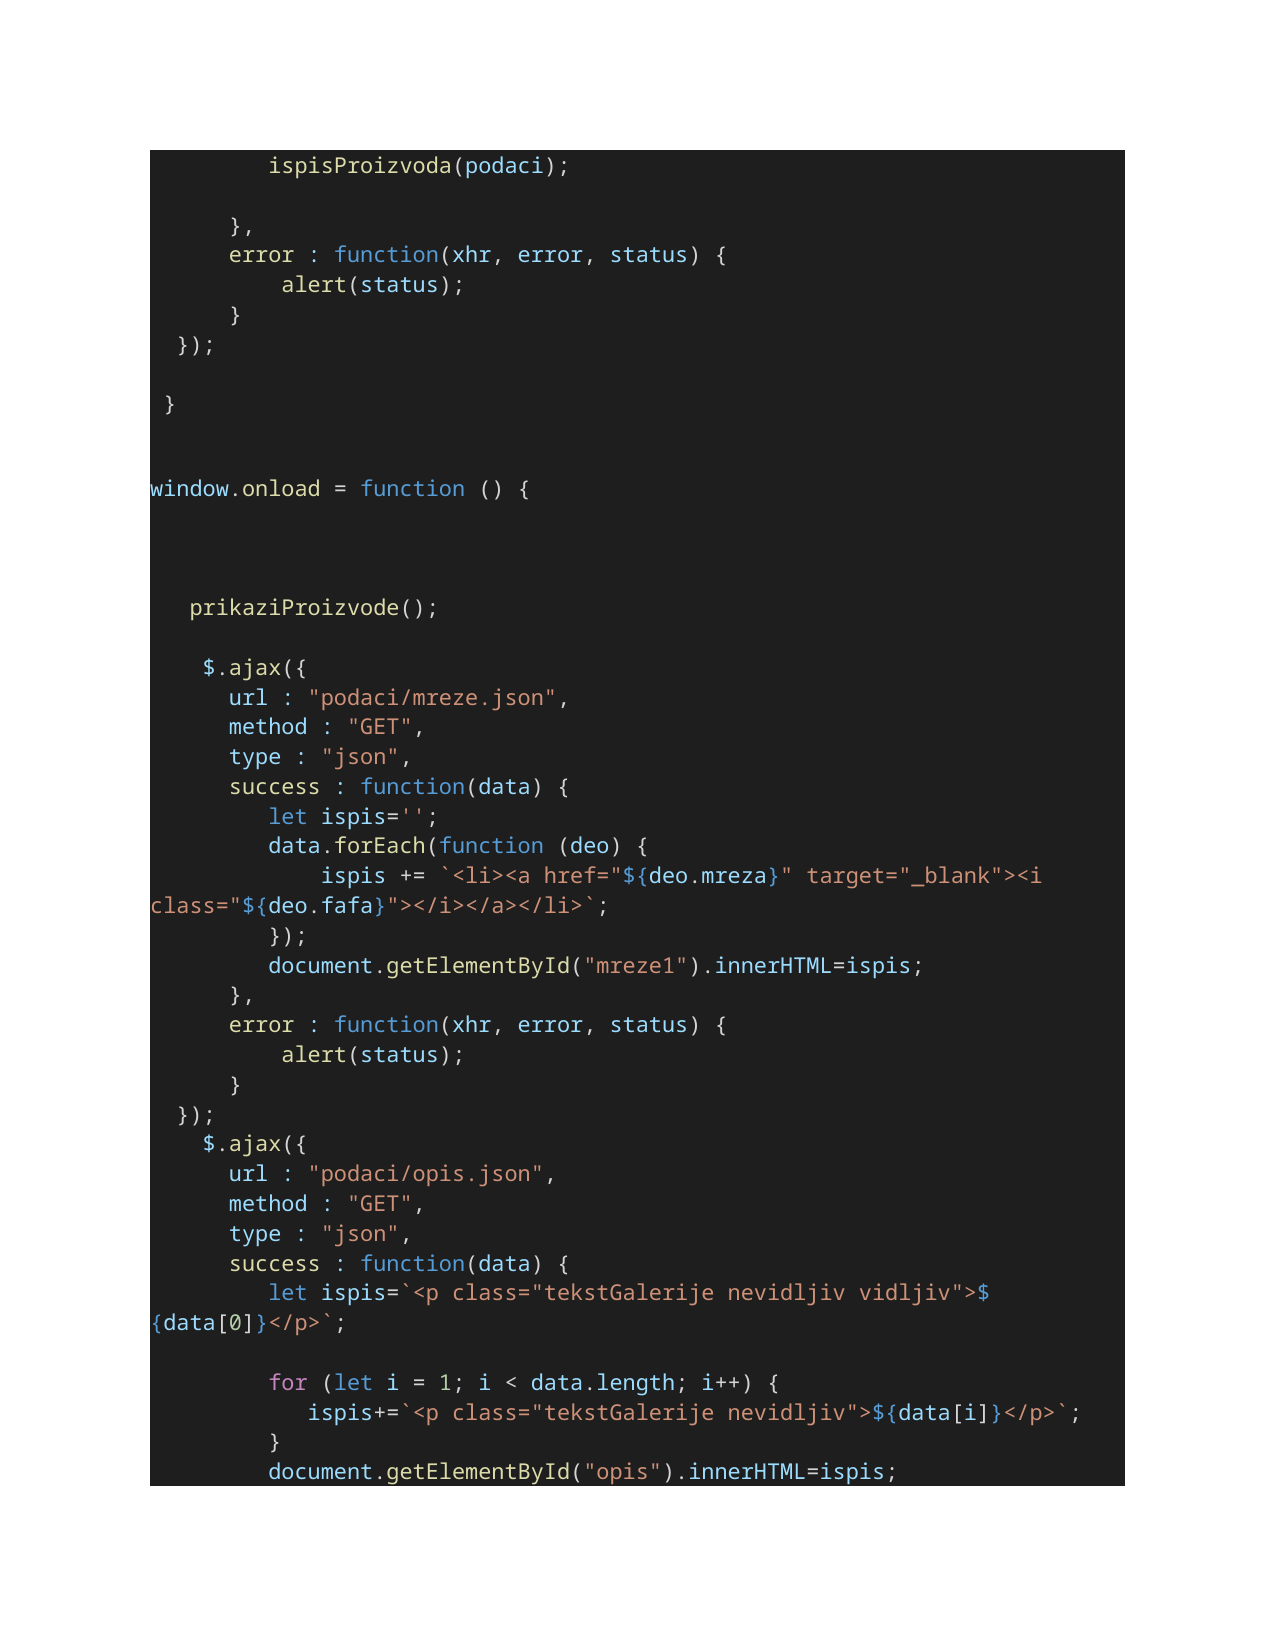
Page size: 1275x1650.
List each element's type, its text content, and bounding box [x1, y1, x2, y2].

text type : "json", [150, 1218, 1125, 1247]
text data.forEach(function (deo) { [150, 830, 1125, 860]
text error : function(xhr, error, status) { [150, 239, 1125, 269]
text url : "podaci/opis.json", [150, 1158, 1125, 1188]
text success : function(data) { [150, 771, 1125, 801]
text }); [150, 1098, 1125, 1128]
text let ispis=''; [150, 801, 1125, 830]
text ispisProizvoda(podaci); [150, 150, 1125, 180]
text let ispis=`<p class="tekstGalerije nevidljiv vidljiv">${data[0]}</p>`; [150, 1277, 1125, 1337]
text alert(status); [150, 269, 1125, 299]
text ispis += `<li><a href="${deo.mreza}" target="_blank"><i class="${deo.fafa}"></i></a></li>`; [150, 860, 1125, 920]
text }, [150, 979, 1125, 1009]
text type : "json", [150, 741, 1125, 771]
text prikaziProizvode(); [150, 592, 1125, 622]
text url : "podaci/mreze.json", [150, 681, 1125, 711]
text alert(status); [150, 1039, 1125, 1069]
text } [150, 299, 1125, 329]
text } [150, 1426, 1125, 1456]
text document.getElementById("opis").innerHTML=ispis; [150, 1456, 1125, 1486]
text } [150, 388, 1125, 418]
text method : "GET", [150, 711, 1125, 741]
text }); [150, 329, 1125, 358]
text }, [150, 209, 1125, 239]
text } [150, 1069, 1125, 1098]
text for (let i = 1; i < data.length; i++) { [150, 1367, 1125, 1396]
text window.onload = function () { [150, 473, 1125, 503]
text $.ajax({ [150, 1128, 1125, 1158]
text $.ajax({ [150, 652, 1125, 681]
text ispis+=`<p class="tekstGalerije nevidljiv">${data[i]}</p>`; [150, 1396, 1125, 1426]
text }); [150, 920, 1125, 949]
text document.getElementById("mreze1").innerHTML=ispis; [150, 949, 1125, 979]
text error : function(xhr, error, status) { [150, 1009, 1125, 1039]
text method : "GET", [150, 1188, 1125, 1218]
text success : function(data) { [150, 1247, 1125, 1277]
